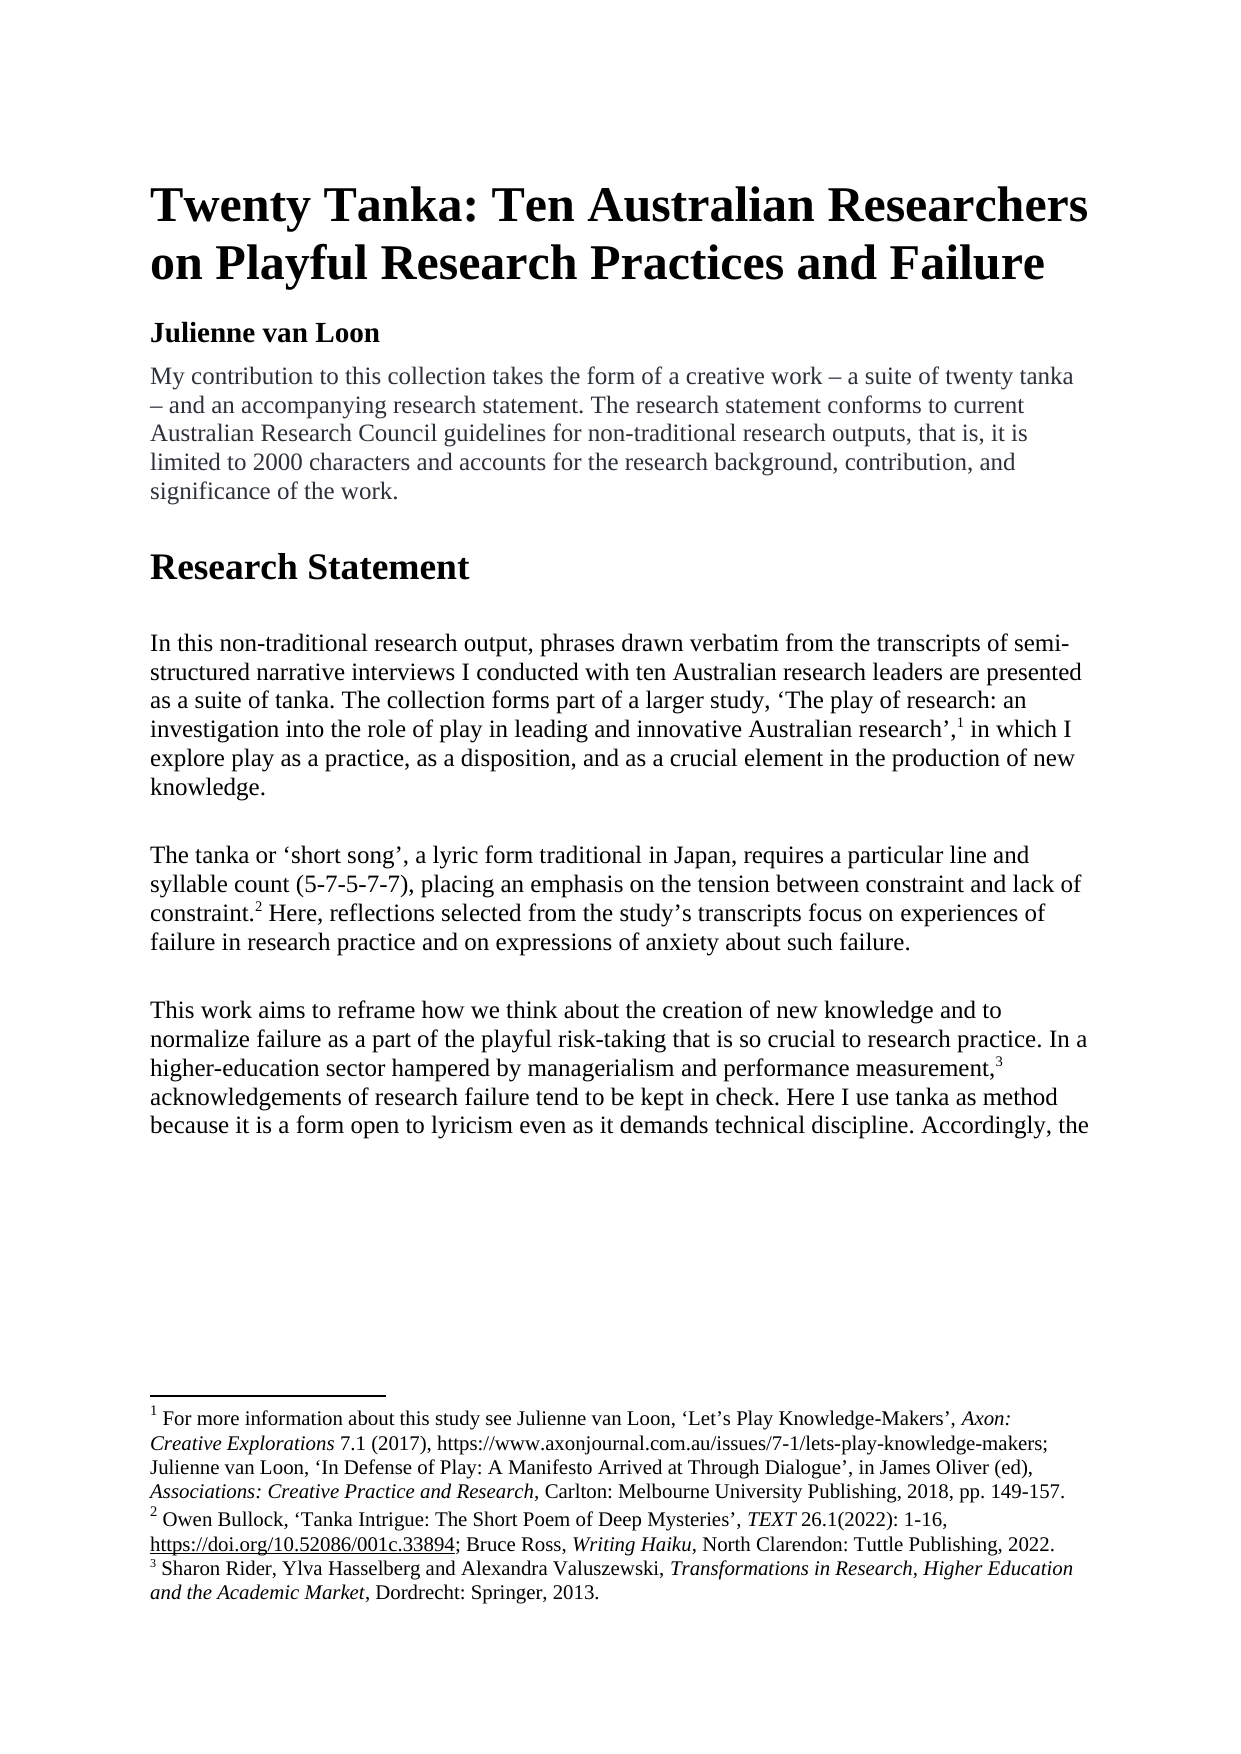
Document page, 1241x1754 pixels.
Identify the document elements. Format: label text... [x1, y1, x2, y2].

text This work aims to reframe how we think about the creation of new knowledge and to normalize failure as a part of the playful risk-taking that is so crucial to research practice. In a higher-education sector hampered by managerialism and performance measurement, acknowledgements of research failure tend to be kept in check. Here I use tanka as method because it is a form open to lyricism even as it demands technical discipline. Accordingly, the suite experiments with the ‘irresolvable gaps and tensions’ many recognize as a strength of the poetic form, while also tabling a discrete poetic catalogue of research failures. [150, 995, 1090, 1168]
text In this non-traditional research output, phrases drawn verbatim from the transcripts of semi-structured narrative interviews I conducted with ten Australian research leaders are presented as a suite of tanka. The collection forms part of a larger study, ‘The play of research: an investigation into the role of play in leading and innovative Australian research’, in which I explore play as a practice, as a disposition, and as a crucial element in the production of new knowledge. [150, 628, 1090, 800]
subtitle Research Statement [150, 545, 1090, 588]
text My contribution to this collection takes the form of a creative work – a suite of twenty tanka – and an accompanying research statement. The research statement conforms to current Australian Research Council guidelines for non-traditional research outputs, that is, it is limited to 2000 characters and accounts for the research background, contribution, and significance of the work. [150, 361, 1090, 505]
subtitle Twenty Tanka: Ten Australian Researchers on Playful Research Practices and Failure [150, 175, 1090, 290]
text The tanka or ‘short song’, a lyric form traditional in Japan, requires a particular line and syllable count (5-7-5-7-7), placing an emphasis on the tension between constraint and lack of constraint. Here, reflections selected from the study’s transcripts focus on experiences of failure in research practice and on expressions of anxiety about such failure. [150, 840, 1090, 955]
subtitle Julienne van Loon [150, 315, 1090, 348]
